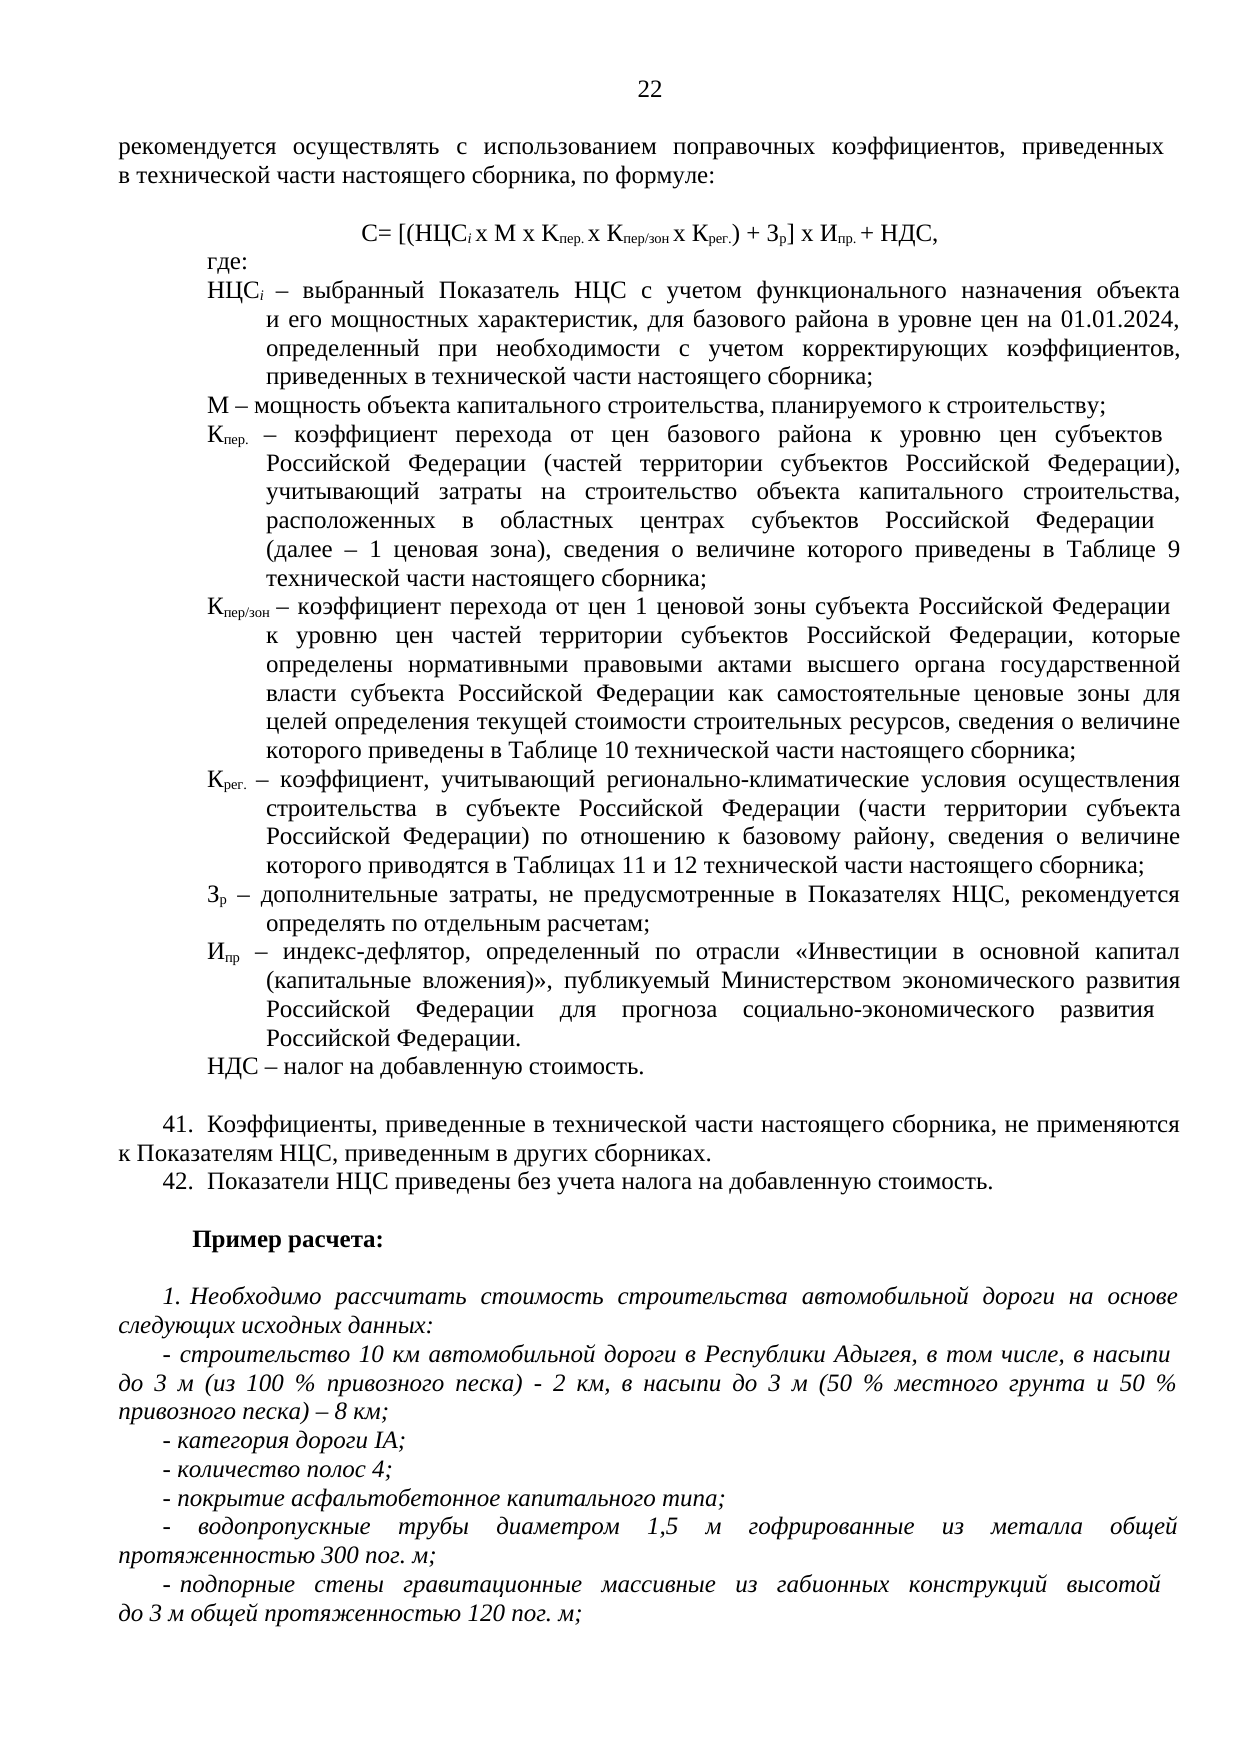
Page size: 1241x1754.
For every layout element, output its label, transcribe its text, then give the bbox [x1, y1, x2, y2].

text 1. Необходимо рассчитать стоимость строительства автомобильной дороги на основе следующих исходных данных: [118, 1281, 1181, 1339]
text Кпер/зон – коэффициент перехода от цен 1 ценовой зоны субъекта Российской Федерации к уровню цен частей территории субъектов Российской Федерации, которые определены нормативными правовыми актами высшего органа государственной власти субъекта Российской Федерации как самостоятельные ценовые зоны для целей определения текущей стоимости строительных ресурсов, сведения о величине которого приведены в Таблице 10 технической части настоящего сборника; [207, 591, 1181, 764]
subtitle Пример расчета: [162, 1224, 1181, 1253]
text - водопропускные трубы диаметром 1,5 м гофрированные из металла общей протяженностью 300 пог. м; [118, 1511, 1181, 1569]
text - покрытие асфальтобетонное капитального типа; [118, 1483, 1181, 1511]
subtitle Показатели НЦС приведены без учета налога на добавленную стоимость. [118, 1166, 1181, 1195]
text Зр – дополнительные затраты, не предусмотренные в Показателях НЦС, рекомендуется определять по отдельным расчетам; [207, 879, 1181, 936]
text Кпер. – коэффициент перехода от цен базового района к уровню цен субъектов Российской Федерации (частей территории субъектов Российской Федерации), учитывающий затраты на строительство объекта капитального строительства, расположенных в областных центрах субъектов Российской Федерации (далее – 1 ценовая зона), сведения о величине которого приведены в Таблице 9 технической части настоящего сборника; [207, 419, 1181, 591]
text С= [(НЦСi x M x Kпер. х Кпер/зон х Крег.) + Зр] х Ипр. + НДС, [118, 218, 1181, 246]
text Крег. – коэффициент, учитывающий регионально-климатические условия осуществления строительства в субъекте Российской Федерации (части территории субъекта Российской Федерации) по отношению к базовому району, сведения о величине которого приводятся в Таблицах 11 и 12 технической части настоящего сборника; [207, 764, 1181, 879]
text - строительство автомобильной дороги в Республики Адыгея, в том числе, в насыпи до 3 м (из 100 % привозного песка) - 2 км, в насыпи до 3 м (50 % местного грунта и 50 % привозного песка) – 8 км; [118, 1339, 1181, 1425]
text М – мощность объекта капитального строительства, планируемого к строительству; [207, 390, 1181, 419]
text - подпорные стены гравитационные массивные из габионных конструкций высотой до 3 м общей протяженностью 120 пог. м; [118, 1569, 1181, 1626]
text - категория дороги IА; [118, 1425, 1181, 1454]
text - количество полос 4; [118, 1454, 1181, 1483]
text где: [207, 246, 1181, 275]
text Ипр – индекс-дефлятор, определенный по отрасли «Инвестиции в основной капитал (капитальные вложения)», публикуемый Министерством экономического развития Российской Федерации для прогноза социально-экономического развития Российской Федерации. [207, 936, 1181, 1051]
text НДС – налог на добавленную стоимость. [207, 1051, 1181, 1080]
subtitle Коэффициенты, приведенные в технической части настоящего сборника, не применяются к Показателям НЦС, приведенным в других сборниках. [118, 1109, 1181, 1166]
text НЦСi – выбранный Показатель НЦС с учетом функционального назначения объекта и его мощностных характеристик, для базового района в уровне цен на 01.01.2024, определенный при необходимости с учетом корректирующих коэффициентов, приведенных в технической части настоящего сборника; [207, 275, 1181, 390]
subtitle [118, 131, 1181, 189]
